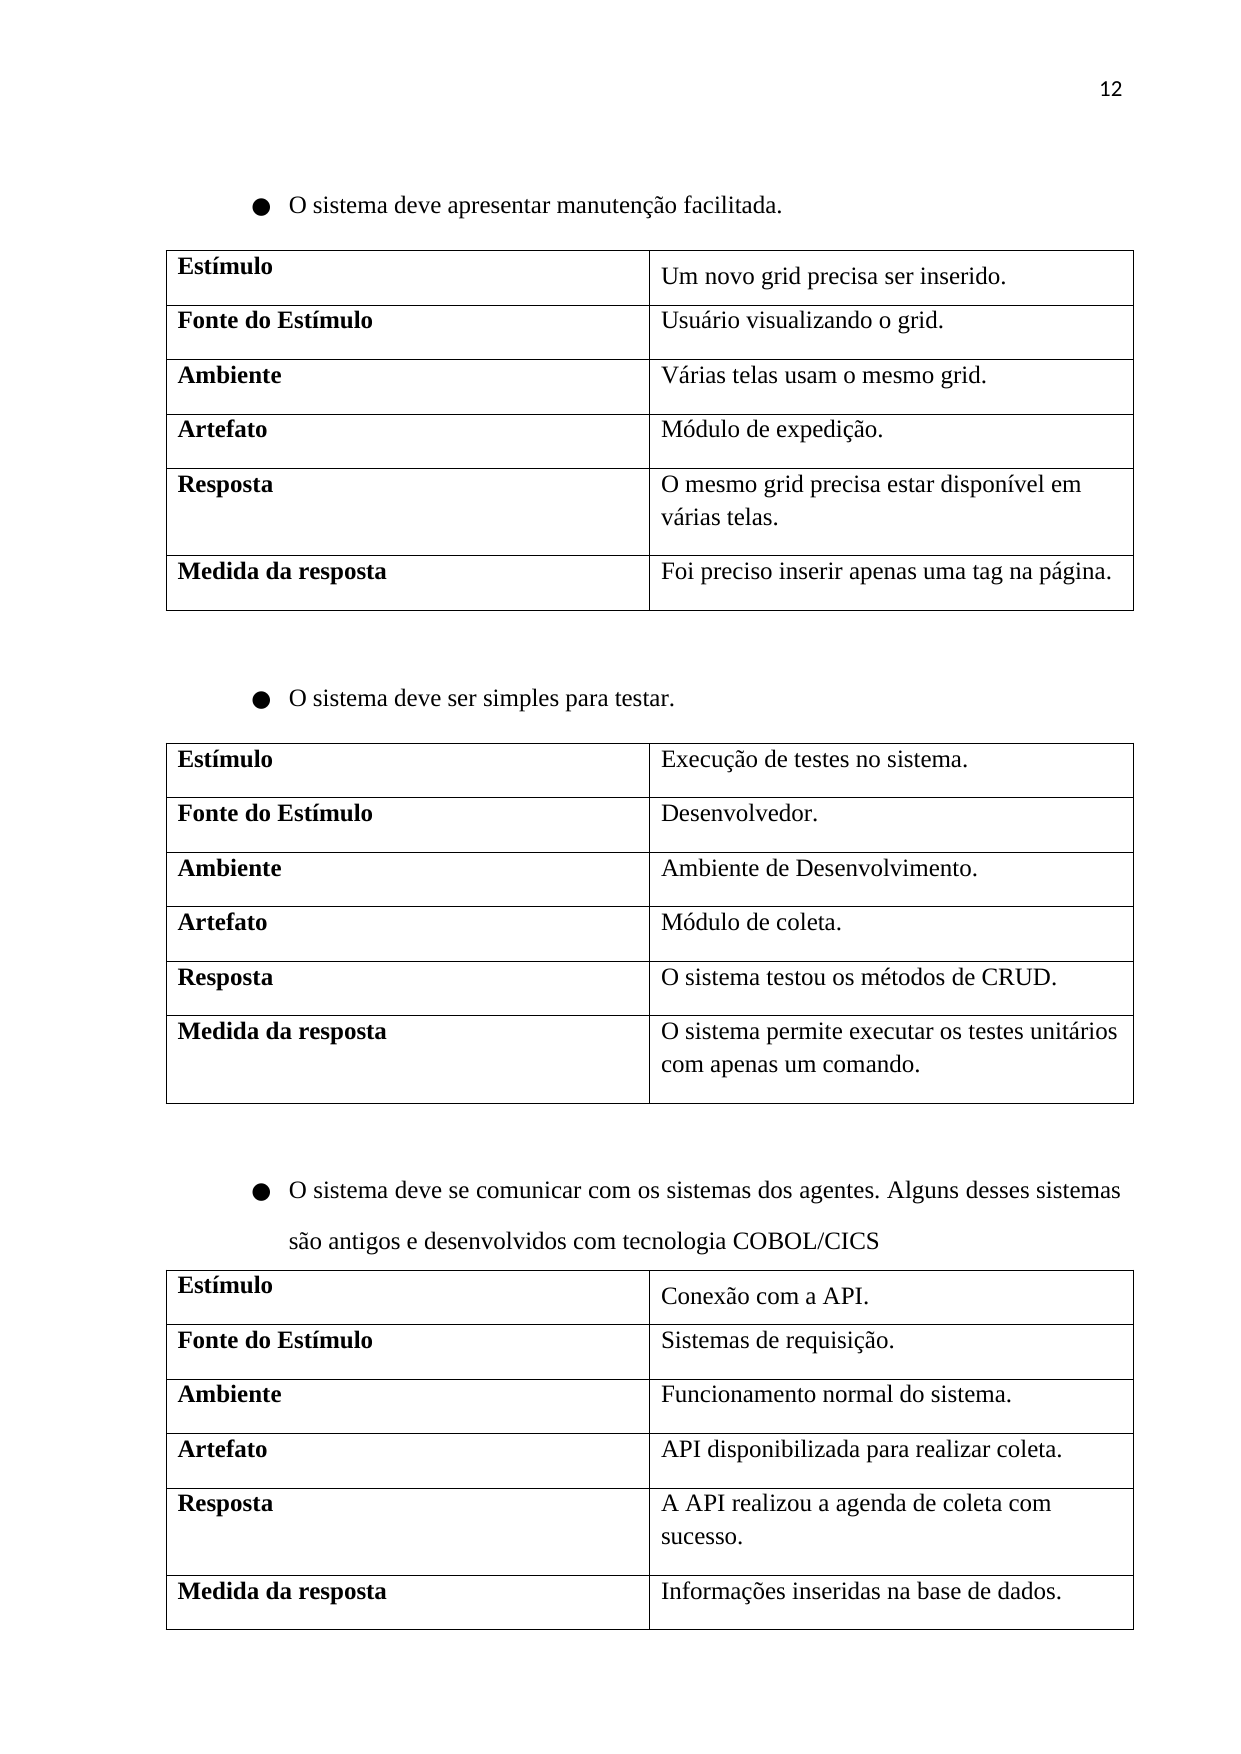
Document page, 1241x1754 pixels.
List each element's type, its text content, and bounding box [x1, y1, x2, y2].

table_cell A API realizou a agenda de coleta com sucesso. [650, 1489, 1133, 1575]
list O sistema deve se comunicar com os sistemas dos agentes. Alguns desses sistemas são antigos e desenvolvidos com tecnologia COBOL/CICS [251, 1165, 1122, 1255]
table_cell Medida da resposta [167, 556, 649, 610]
table_cell Ambiente [167, 360, 649, 413]
table_cell Foi preciso inserir apenas uma tag na página. [650, 556, 1133, 610]
table_cell Sistemas de requisição. [650, 1325, 1133, 1378]
table_cell O mesmo grid precisa estar disponível em várias telas. [650, 469, 1133, 555]
table_cell Ambiente [167, 1380, 649, 1433]
table_cell Usuário visualizando o grid. [650, 306, 1133, 359]
table_cell Informações inseridas na base de dados. [650, 1576, 1133, 1629]
table_header Estímulo [167, 744, 649, 797]
table_cell Resposta [167, 962, 649, 1015]
table_cell Artefato [167, 1434, 649, 1487]
table_cell Resposta [167, 1489, 649, 1575]
table_cell Ambiente [167, 853, 649, 906]
table_cell Resposta [167, 469, 649, 555]
table_cell Módulo de coleta. [650, 907, 1133, 961]
table_cell Várias telas usam o mesmo grid. [650, 360, 1133, 413]
table_cell Fonte do Estímulo [167, 798, 649, 852]
list O sistema deve apresentar manutenção facilitada. [251, 179, 1122, 227]
table_cell Artefato [167, 415, 649, 468]
table_cell Medida da resposta [167, 1016, 649, 1103]
table_cell Módulo de expedição. [650, 415, 1133, 468]
table_header Estímulo [167, 251, 649, 304]
table_cell Medida da resposta [167, 1576, 649, 1629]
table_cell O sistema testou os métodos de CRUD. [650, 962, 1133, 1015]
table_header Execução de testes no sistema. [650, 744, 1133, 797]
table_header Um novo grid precisa ser inserido. [650, 251, 1133, 304]
table_cell Fonte do Estímulo [167, 306, 649, 359]
table_cell Artefato [167, 907, 649, 961]
table_cell Ambiente de Desenvolvimento. [650, 853, 1133, 906]
table_cell Funcionamento normal do sistema. [650, 1380, 1133, 1433]
table_cell Desenvolvedor. [650, 798, 1133, 852]
table_header Conexão com a API. [650, 1271, 1133, 1324]
list O sistema deve ser simples para testar. [251, 672, 1122, 719]
table_cell O sistema permite executar os testes unitários com apenas um comando. [650, 1016, 1133, 1103]
table_cell API disponibilizada para realizar coleta. [650, 1434, 1133, 1487]
table_header Estímulo [167, 1271, 649, 1324]
table_cell Fonte do Estímulo [167, 1325, 649, 1378]
